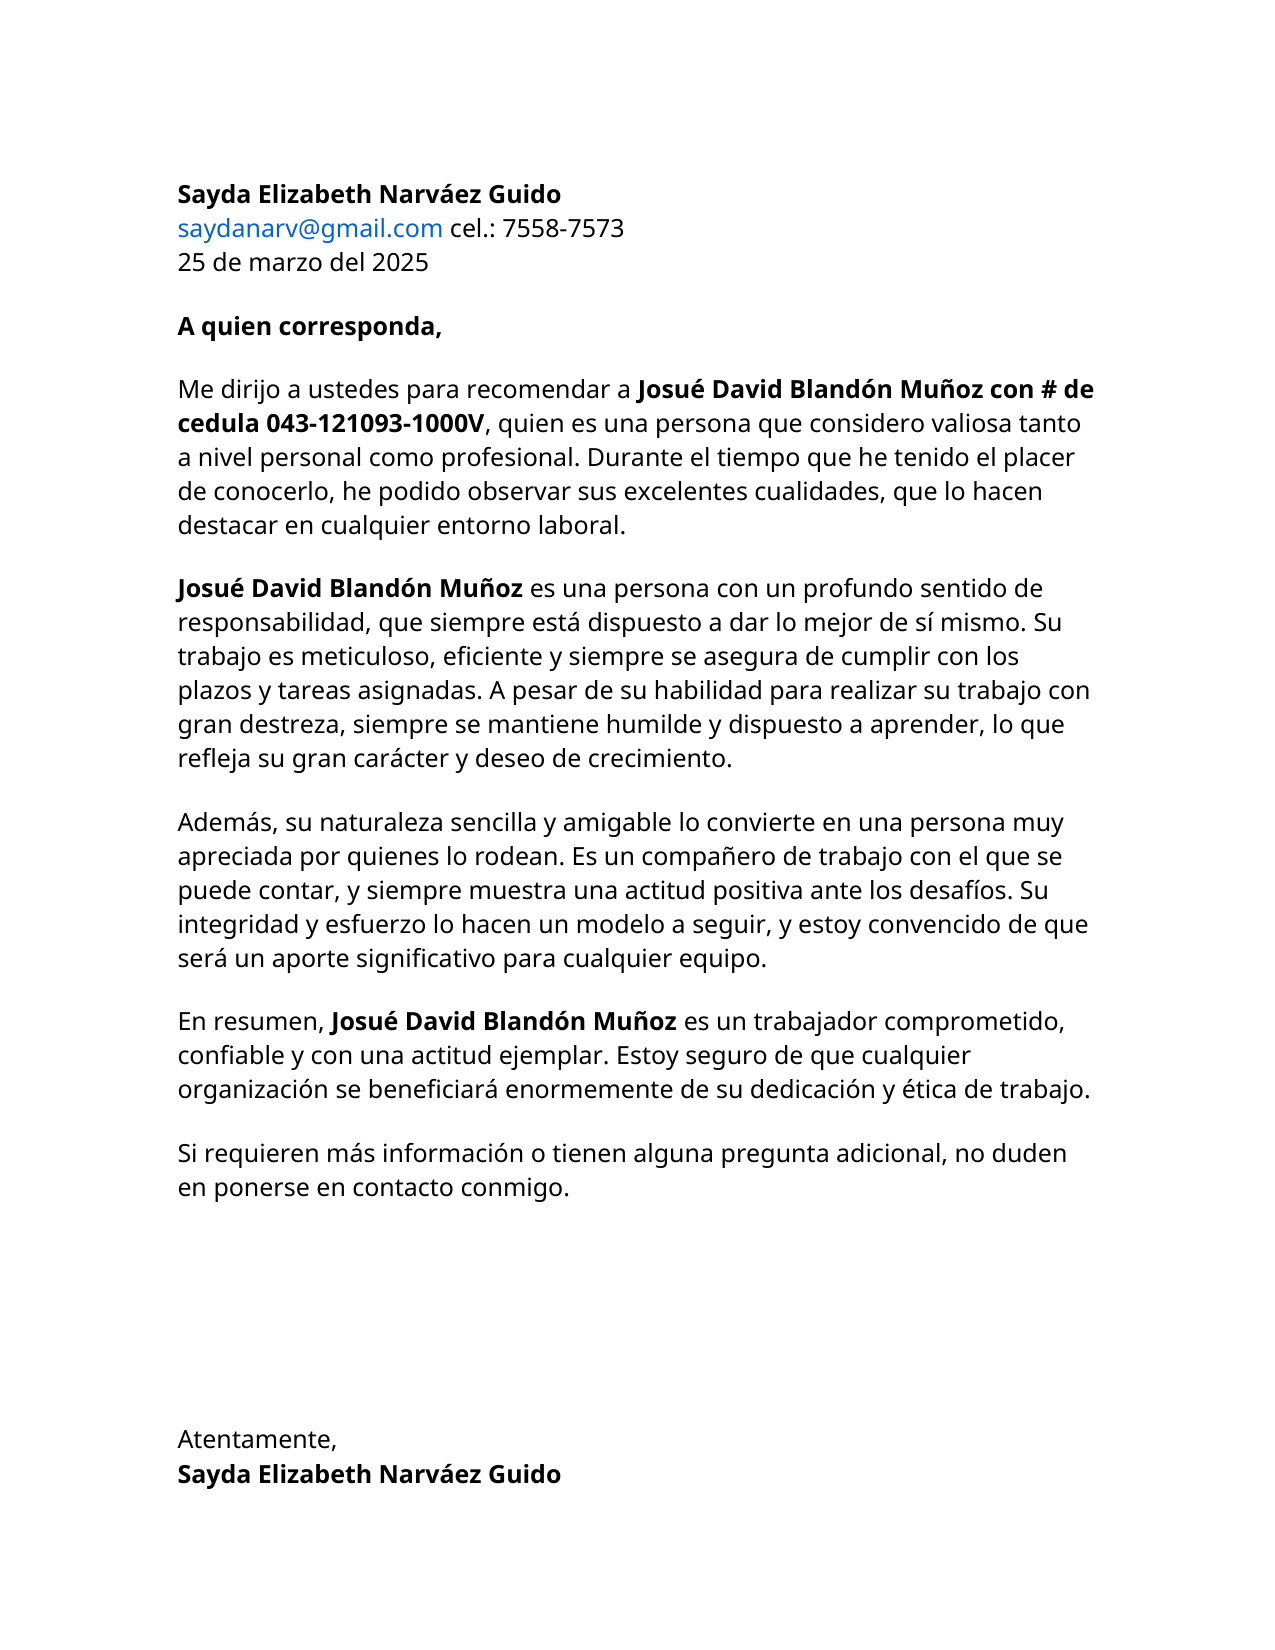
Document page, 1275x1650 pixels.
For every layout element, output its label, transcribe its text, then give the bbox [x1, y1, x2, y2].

text Sayda Elizabeth Narváez Guido saydanarv@gmail.com cel.: 7558-7573 25 de marzo del 2025 [177, 177, 1098, 279]
text Si requieren más información o tienen alguna pregunta adicional, no duden en ponerse en contacto conmigo. [177, 1135, 1098, 1203]
text Atentamente, Sayda Elizabeth Narváez Guido [177, 1422, 1098, 1490]
text Josué David Blandón Muñoz es una persona con un profundo sentido de responsabilidad, que siempre está dispuesto a dar lo mejor de sí mismo. Su trabajo es meticuloso, eficiente y siempre se asegura de cumplir con los plazos y tareas asignadas. A pesar de su habilidad para realizar su trabajo con gran destreza, siempre se mantiene humilde y dispuesto a aprender, lo que refleja su gran carácter y deseo de crecimiento. [177, 571, 1098, 775]
text A quien corresponda, [177, 308, 1098, 342]
text Además, su naturaleza sencilla y amigable lo convierte en una persona muy apreciada por quienes lo rodean. Es un compañero de trabajo con el que se puede contar, y siempre muestra una actitud positiva ante los desafíos. Su integridad y esfuerzo lo hacen un modelo a seguir, y estoy convencido de que será un aporte significativo para cualquier equipo. [177, 804, 1098, 975]
text Me dirijo a ustedes para recomendar a Josué David Blandón Muñoz con # de cedula 043-121093-1000V, quien es una persona que considero valiosa tanto a nivel personal como profesional. Durante el tiempo que he tenido el placer de conocerlo, he podido observar sus excelentes cualidades, que lo hacen destacar en cualquier entorno laboral. [177, 371, 1098, 542]
text En resumen, Josué David Blandón Muñoz es un trabajador comprometido, confiable y con una actitud ejemplar. Estoy seguro de que cualquier organización se beneficiará enormemente de su dedicación y ética de trabajo. [177, 1004, 1098, 1106]
